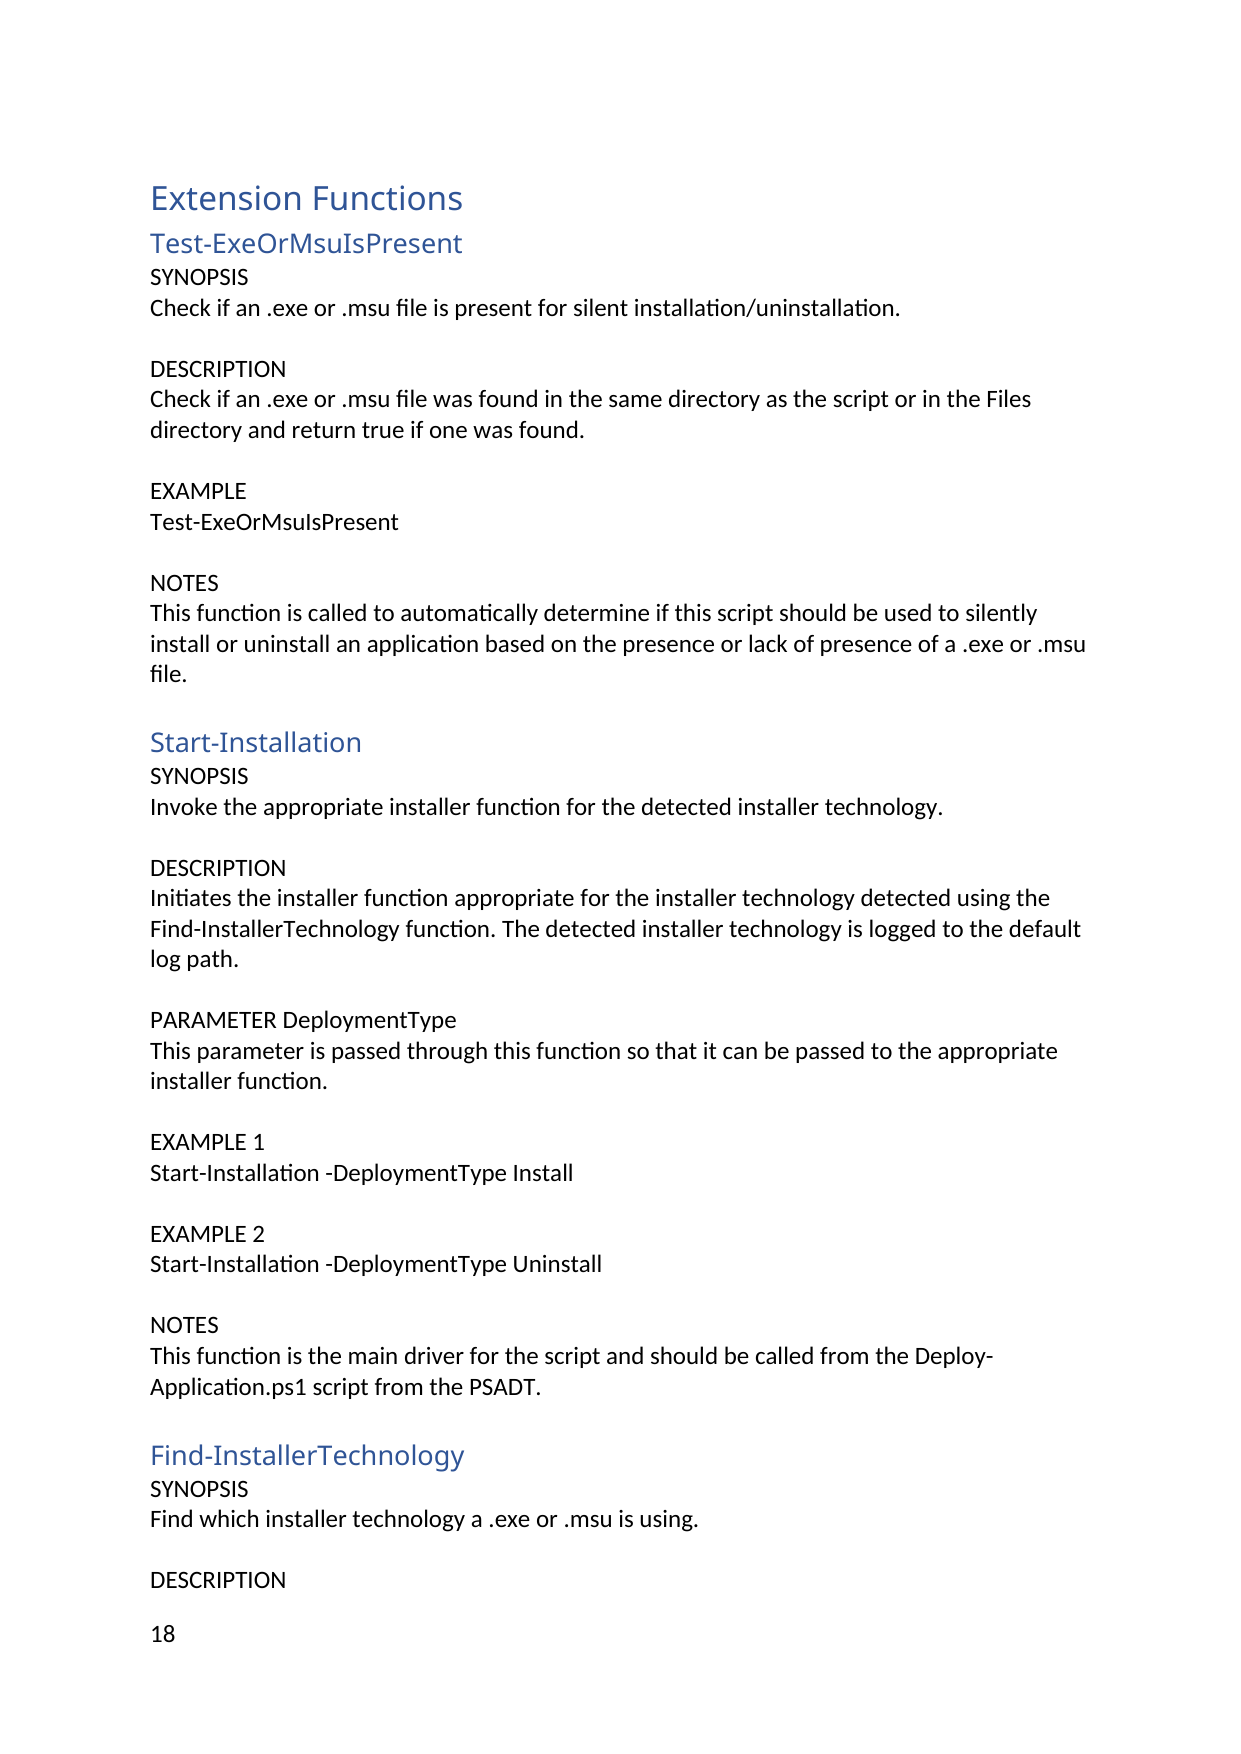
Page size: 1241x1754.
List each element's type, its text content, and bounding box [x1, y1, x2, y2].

text This function is called to automatically determine if this script should be used to silently install or uninstall an application based on the presence or lack of presence of a .exe or .msu file. [150, 597, 1090, 689]
text Invoke the appropriate installer function for the detected installer technology. [150, 791, 1090, 821]
text Find which installer technology a .exe or .msu is using. [150, 1503, 1090, 1534]
text EXAMPLE 2 [150, 1218, 1090, 1249]
text This parameter is passed through this function so that it can be passed to the appropriate installer function. [150, 1035, 1090, 1096]
text DESCRIPTION [150, 852, 1090, 882]
text Start-Installation -DeploymentType Uninstall [150, 1249, 1090, 1279]
text DESCRIPTION [150, 1564, 1090, 1595]
text Test-ExeOrMsuIsPresent [150, 506, 1090, 536]
text SYNOPSIS [150, 760, 1090, 791]
text PARAMETER DeploymentType [150, 1004, 1090, 1035]
text Initiates the installer function appropriate for the installer technology detected using the Find-InstallerTechnology function. The detected installer technology is logged to the default log path. [150, 882, 1090, 974]
text NOTES [150, 1310, 1090, 1340]
text SYNOPSIS [150, 261, 1090, 292]
subtitle Find-InstallerTechnology [150, 1436, 1090, 1473]
text This function is the main driver for the script and should be called from the Deploy-Application.ps1 script from the PSADT. [150, 1340, 1090, 1401]
text EXAMPLE [150, 475, 1090, 506]
text Start-Installation -DeploymentType Install [150, 1157, 1090, 1188]
text Check if an .exe or .msu file was found in the same directory as the script or in the Files directory and return true if one was found. [150, 383, 1090, 444]
text EXAMPLE 1 [150, 1127, 1090, 1157]
text DESCRIPTION [150, 353, 1090, 383]
text NOTES [150, 567, 1090, 597]
subtitle Test-ExeOrMsuIsPresent [150, 224, 1090, 261]
subtitle Extension Functions [150, 175, 1090, 220]
text SYNOPSIS [150, 1473, 1090, 1503]
text Check if an .exe or .msu file is present for silent installation/uninstallation. [150, 292, 1090, 322]
subtitle Start-Installation [150, 723, 1090, 760]
